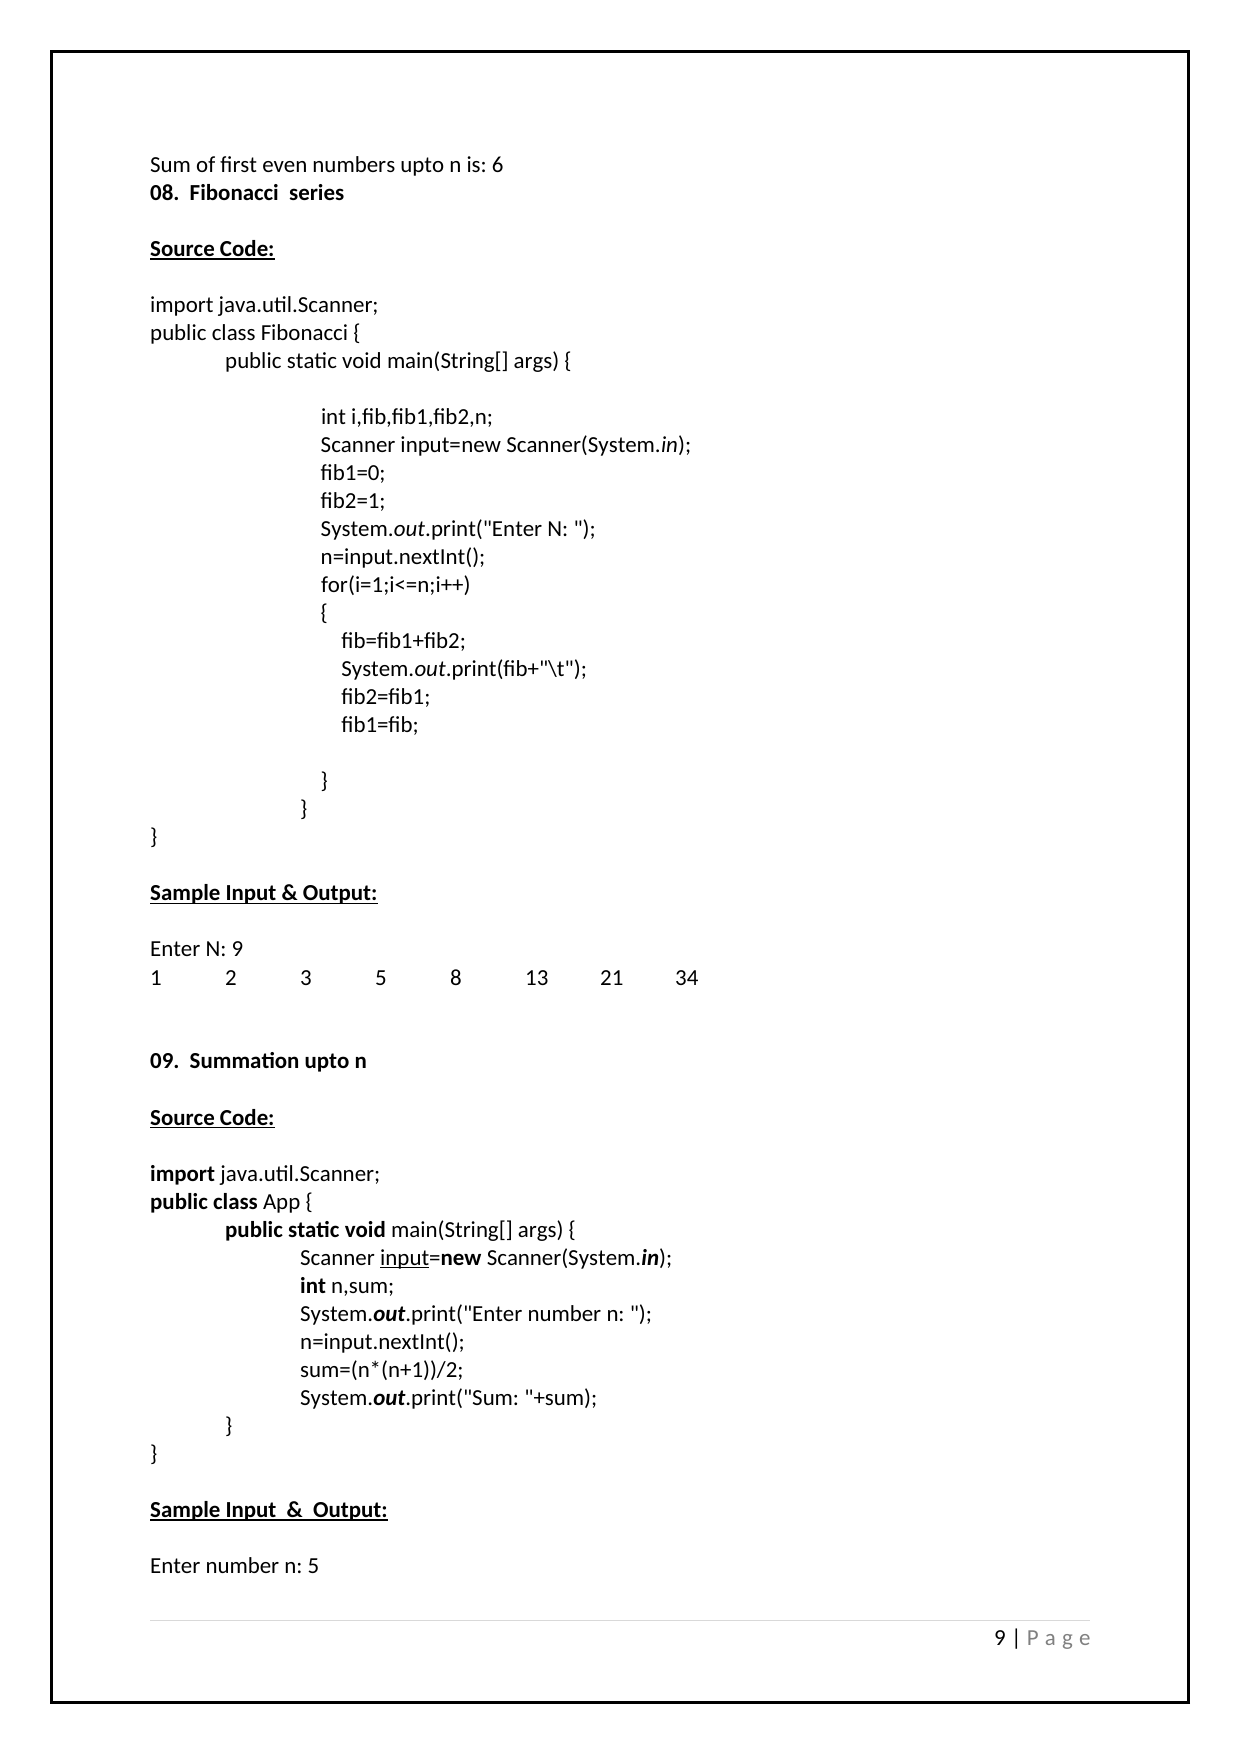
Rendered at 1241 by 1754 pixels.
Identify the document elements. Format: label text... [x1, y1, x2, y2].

text } [150, 1411, 1090, 1439]
text } [150, 766, 1090, 794]
text public static void main(String[] args) { [150, 1215, 1090, 1243]
text public class App { [150, 1187, 1090, 1215]
text Enter N: 9 [150, 934, 1090, 963]
text System.out.print("Sum: "+sum); [150, 1383, 1090, 1411]
text System.out.print("Enter N: "); [150, 514, 1090, 542]
text Sum of first even numbers upto n is: 6 [150, 150, 1090, 178]
text fib1=0; [150, 458, 1090, 486]
text fib2=1; [150, 486, 1090, 514]
text sum=(n*(n+1))/2; [150, 1355, 1090, 1383]
text } [150, 794, 1090, 822]
text Sample Input & Output: [150, 1495, 1090, 1523]
text int i,fib,fib1,fib2,n; [150, 402, 1090, 430]
text fib2=fib1; [150, 682, 1090, 710]
text fib1=fib; [150, 710, 1090, 738]
text for(i=1;i<=n;i++) [150, 570, 1090, 598]
text int n,sum; [150, 1271, 1090, 1299]
text n=input.nextInt(); [150, 542, 1090, 570]
text 1 2 3 5 8 13 21 34 [150, 963, 1090, 991]
text fib=fib1+fib2; [150, 626, 1090, 654]
text public class Fibonacci { [150, 318, 1090, 346]
text public static void main(String[] args) { [150, 346, 1090, 374]
text } [150, 1439, 1090, 1467]
text Enter number n: 5 [150, 1551, 1090, 1579]
text n=input.nextInt(); [150, 1327, 1090, 1355]
text 08. Fibonacci series [150, 178, 1090, 206]
text Scanner input=new Scanner(System.in); [150, 1243, 1090, 1271]
text Source Code: [150, 234, 1090, 262]
text Sample Input & Output: [150, 878, 1090, 907]
text Scanner input=new Scanner(System.in); [150, 430, 1090, 458]
text import java.util.Scanner; [150, 1159, 1090, 1187]
text } [150, 822, 1090, 851]
text import java.util.Scanner; [150, 290, 1090, 318]
text 09. Summation upto n [150, 1047, 1090, 1075]
text Source Code: [150, 1103, 1090, 1131]
text { [150, 598, 1090, 626]
text System.out.print("Enter number n: "); [150, 1299, 1090, 1327]
text System.out.print(fib+"\t"); [150, 654, 1090, 682]
